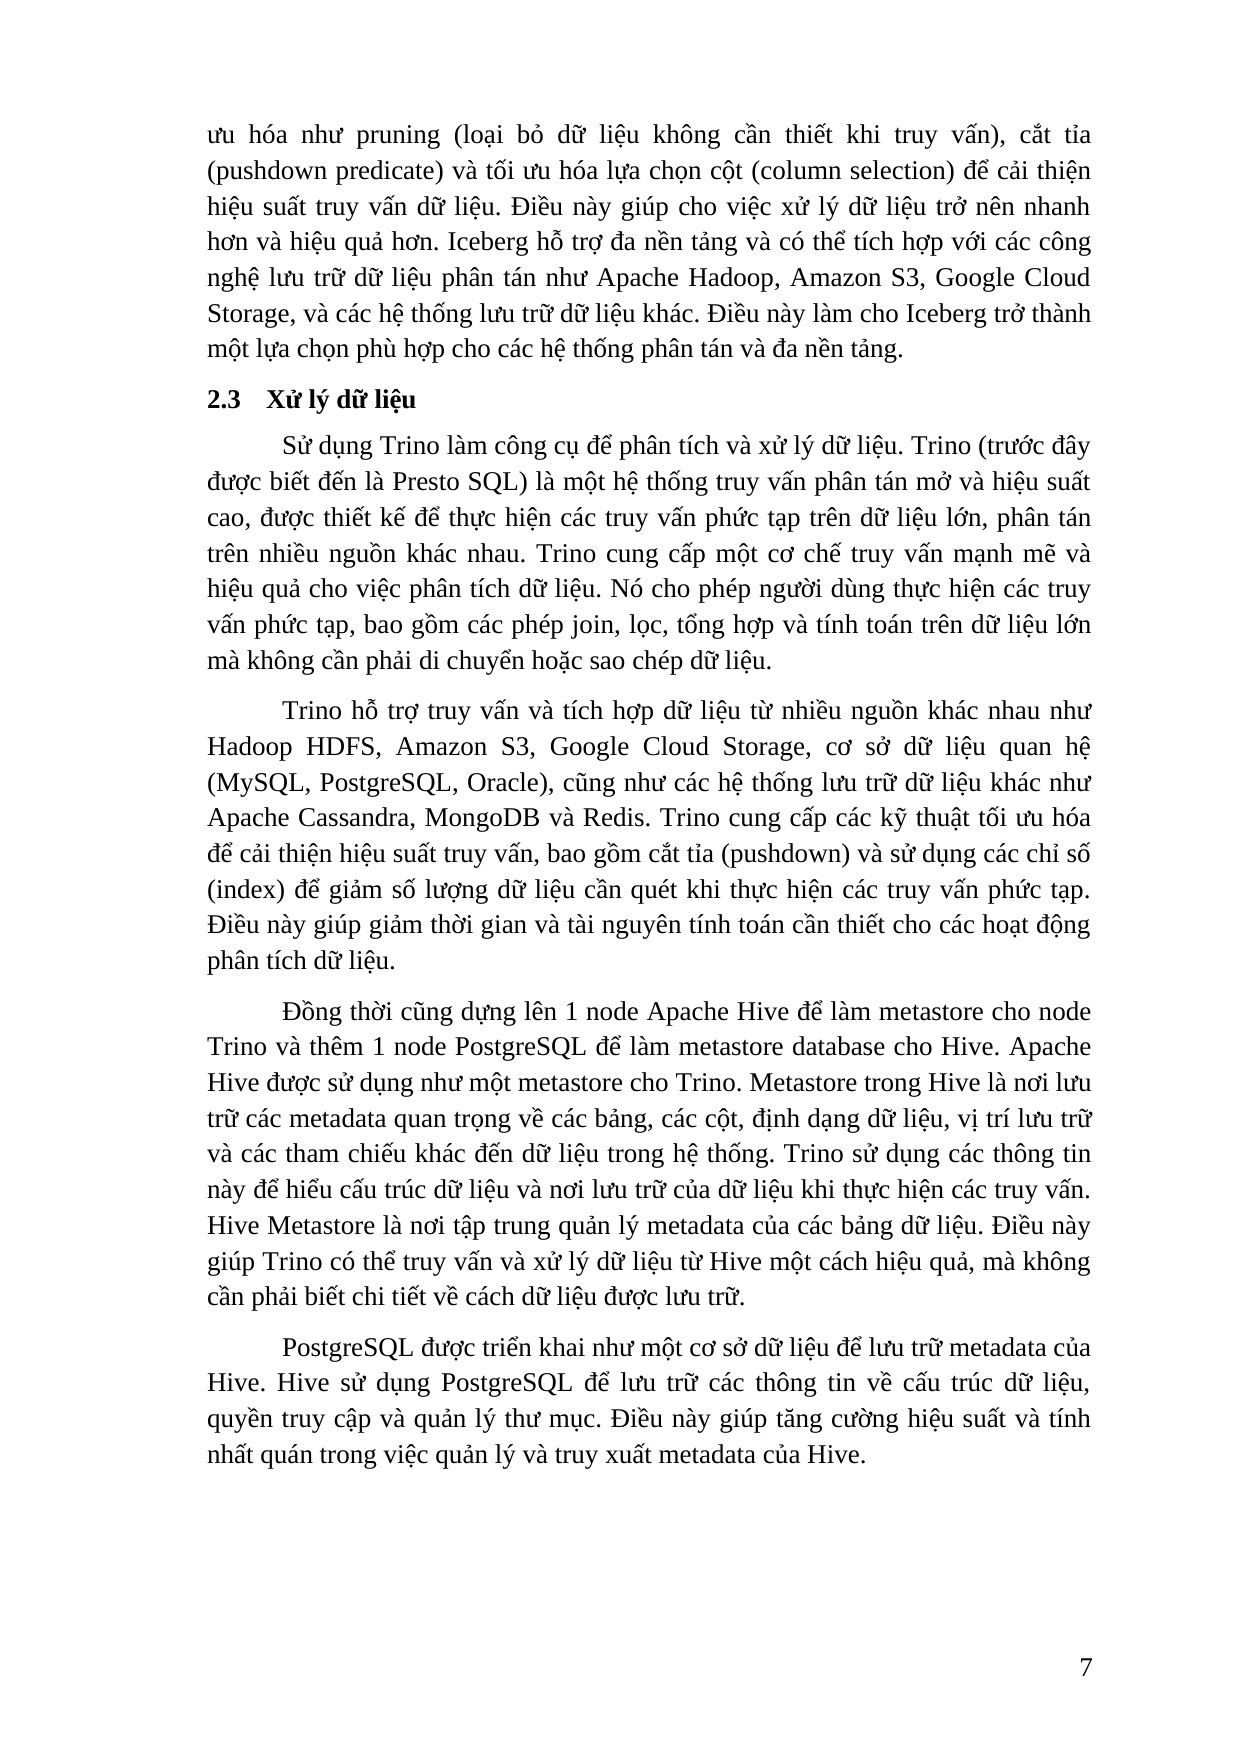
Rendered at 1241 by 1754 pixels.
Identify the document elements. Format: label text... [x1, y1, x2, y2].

text Đồng thời cũng dựng lên 1 node Apache Hive để làm metastore cho node Trino và thêm 1 node PostgreSQL để làm metastore database cho Hive. Apache Hive được sử dụng như một metastore cho Trino. Metastore trong Hive là nơi lưu trữ các metadata quan trọng về các bảng, các cột, định dạng dữ liệu, vị trí lưu trữ và các tham chiếu khác đến dữ liệu trong hệ thống. Trino sử dụng các thông tin này để hiểu cấu trúc dữ liệu và nơi lưu trữ của dữ liệu khi thực hiện các truy vấn. Hive Metastore là nơi tập trung quản lý metadata của các bảng dữ liệu. Điều này giúp Trino có thể truy vấn và xử lý dữ liệu từ Hive một cách hiệu quả, mà không cần phải biết chi tiết về cách dữ liệu được lưu trữ. [207, 994, 1092, 1312]
text Trino hỗ trợ truy vấn và tích hợp dữ liệu từ nhiều nguồn khác nhau như Hadoop HDFS, Amazon S3, Google Cloud Storage, cơ sở dữ liệu quan hệ (MySQL, PostgreSQL, Oracle), cũng như các hệ thống lưu trữ dữ liệu khác như Apache Cassandra, MongoDB và Redis. Trino cung cấp các kỹ thuật tối ưu hóa để cải thiện hiệu suất truy vấn, bao gồm cắt tỉa (pushdown) và sử dụng các chỉ số (index) để giảm số lượng dữ liệu cần quét khi thực hiện các truy vấn phức tạp. Điều này giúp giảm thời gian và tài nguyên tính toán cần thiết cho các hoạt động phân tích dữ liệu. [207, 694, 1092, 975]
text PostgreSQL được triển khai như một cơ sở dữ liệu để lưu trữ metadata của Hive. Hive sử dụng PostgreSQL để lưu trữ các thông tin về cấu trúc dữ liệu, quyền truy cập và quản lý thư mục. Điều này giúp tăng cường hiệu suất và tính nhất quán trong việc quản lý và truy xuất metadata của Hive. [207, 1331, 1092, 1469]
subtitle Xử lý dữ liệu [207, 383, 1092, 414]
text Sử dụng Trino làm công cụ để phân tích và xử lý dữ liệu. Trino (trước đây được biết đến là Presto SQL) là một hệ thống truy vấn phân tán mở và hiệu suất cao, được thiết kế để thực hiện các truy vấn phức tạp trên dữ liệu lớn, phân tán trên nhiều nguồn khác nhau. Trino cung cấp một cơ chế truy vấn mạnh mẽ và hiệu quả cho việc phân tích dữ liệu. Nó cho phép người dùng thực hiện các truy vấn phức tạp, bao gồm các phép join, lọc, tổng hợp và tính toán trên dữ liệu lớn mà không cần phải di chuyển hoặc sao chép dữ liệu. [207, 429, 1092, 675]
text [207, 118, 1092, 364]
